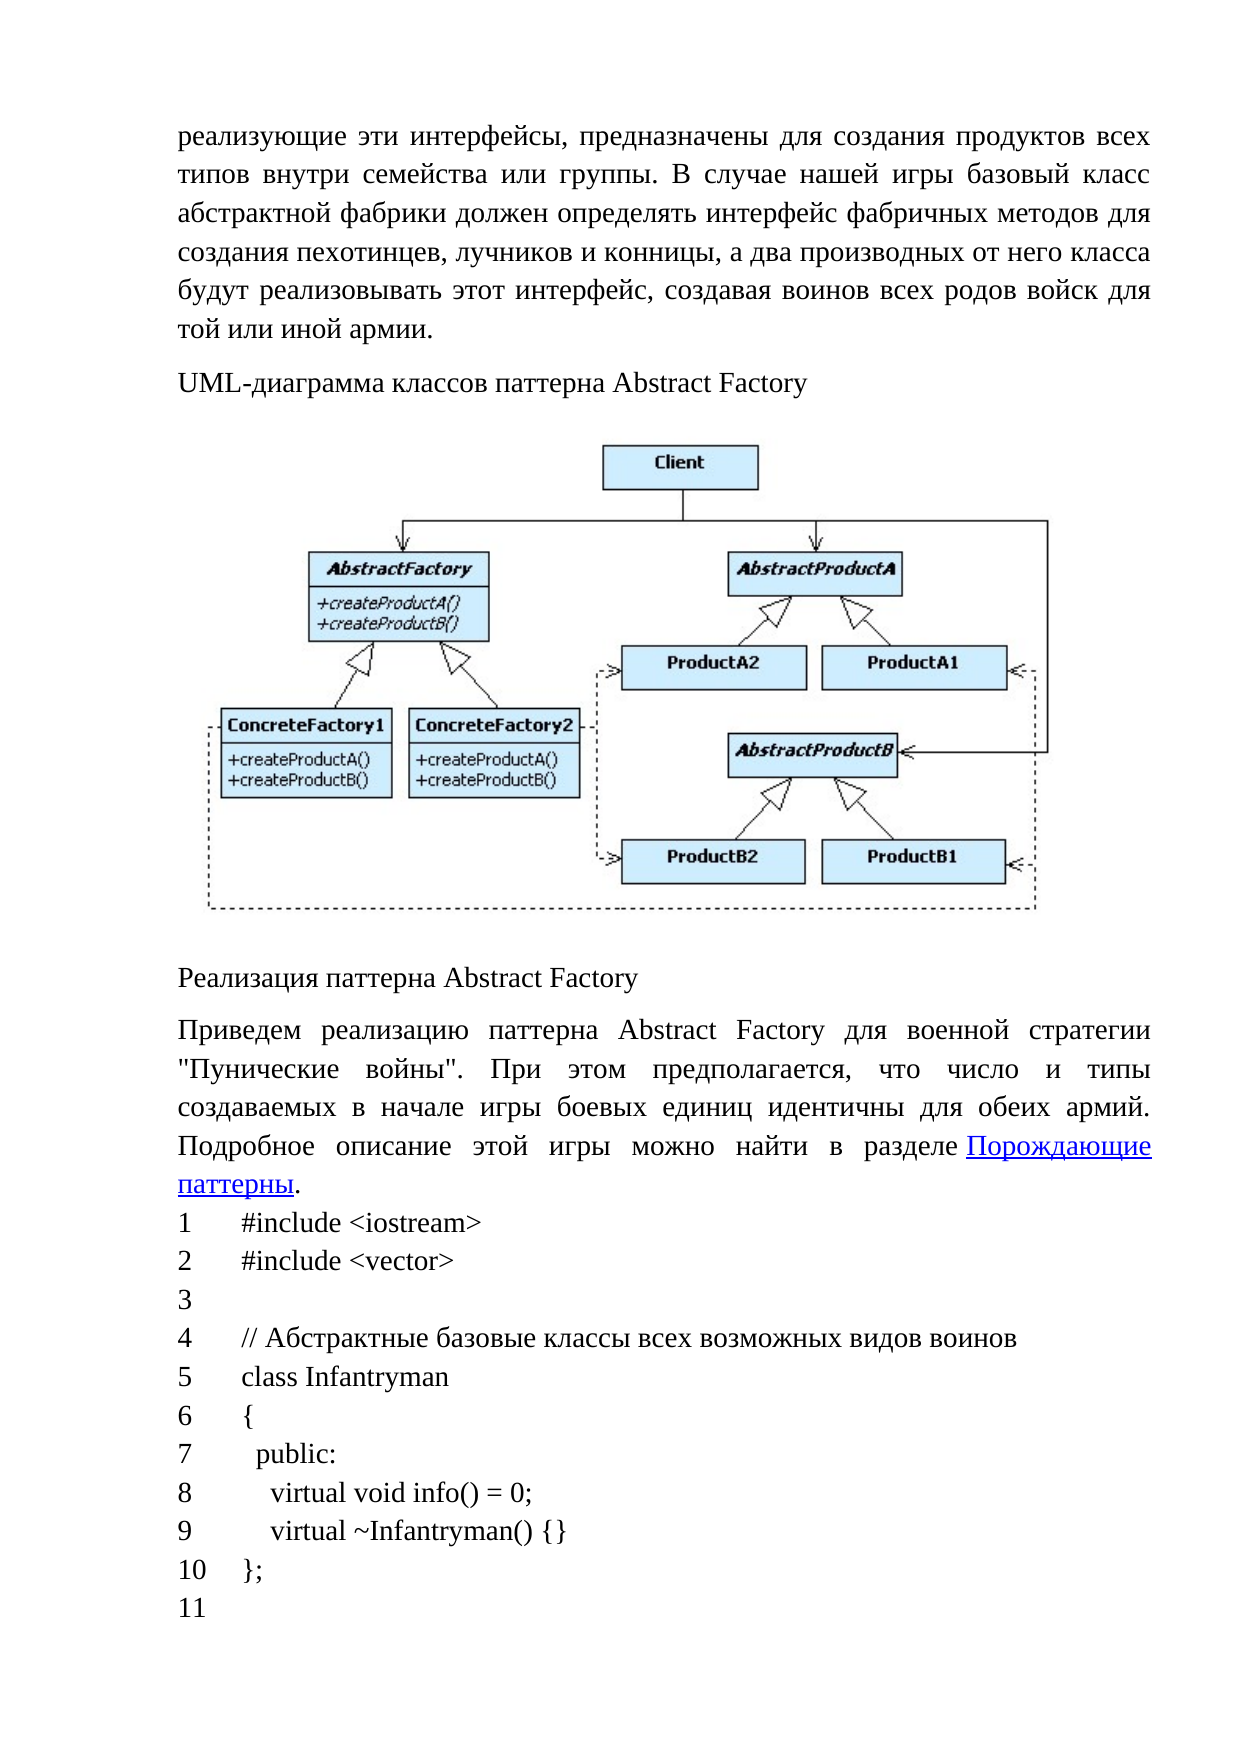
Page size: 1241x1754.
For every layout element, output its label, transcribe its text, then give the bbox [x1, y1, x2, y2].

text Приведем реализацию паттерна Abstract Factory для военной стратегии "Пунические войны". При этом предполагается, что число и типы создаваемых в начале игры боевых единиц идентичны для обеих армий. Подробное описание этой игры можно найти в разделе Порождающие паттерны. [177, 1012, 1152, 1200]
text UML-диаграмма классов паттерна Abstract Factory [177, 365, 1152, 398]
text Реализация паттерна Abstract Factory [177, 960, 1152, 993]
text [177, 118, 1152, 344]
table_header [241, 1205, 1068, 1628]
picture [177, 414, 1080, 941]
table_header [177, 1205, 241, 1628]
